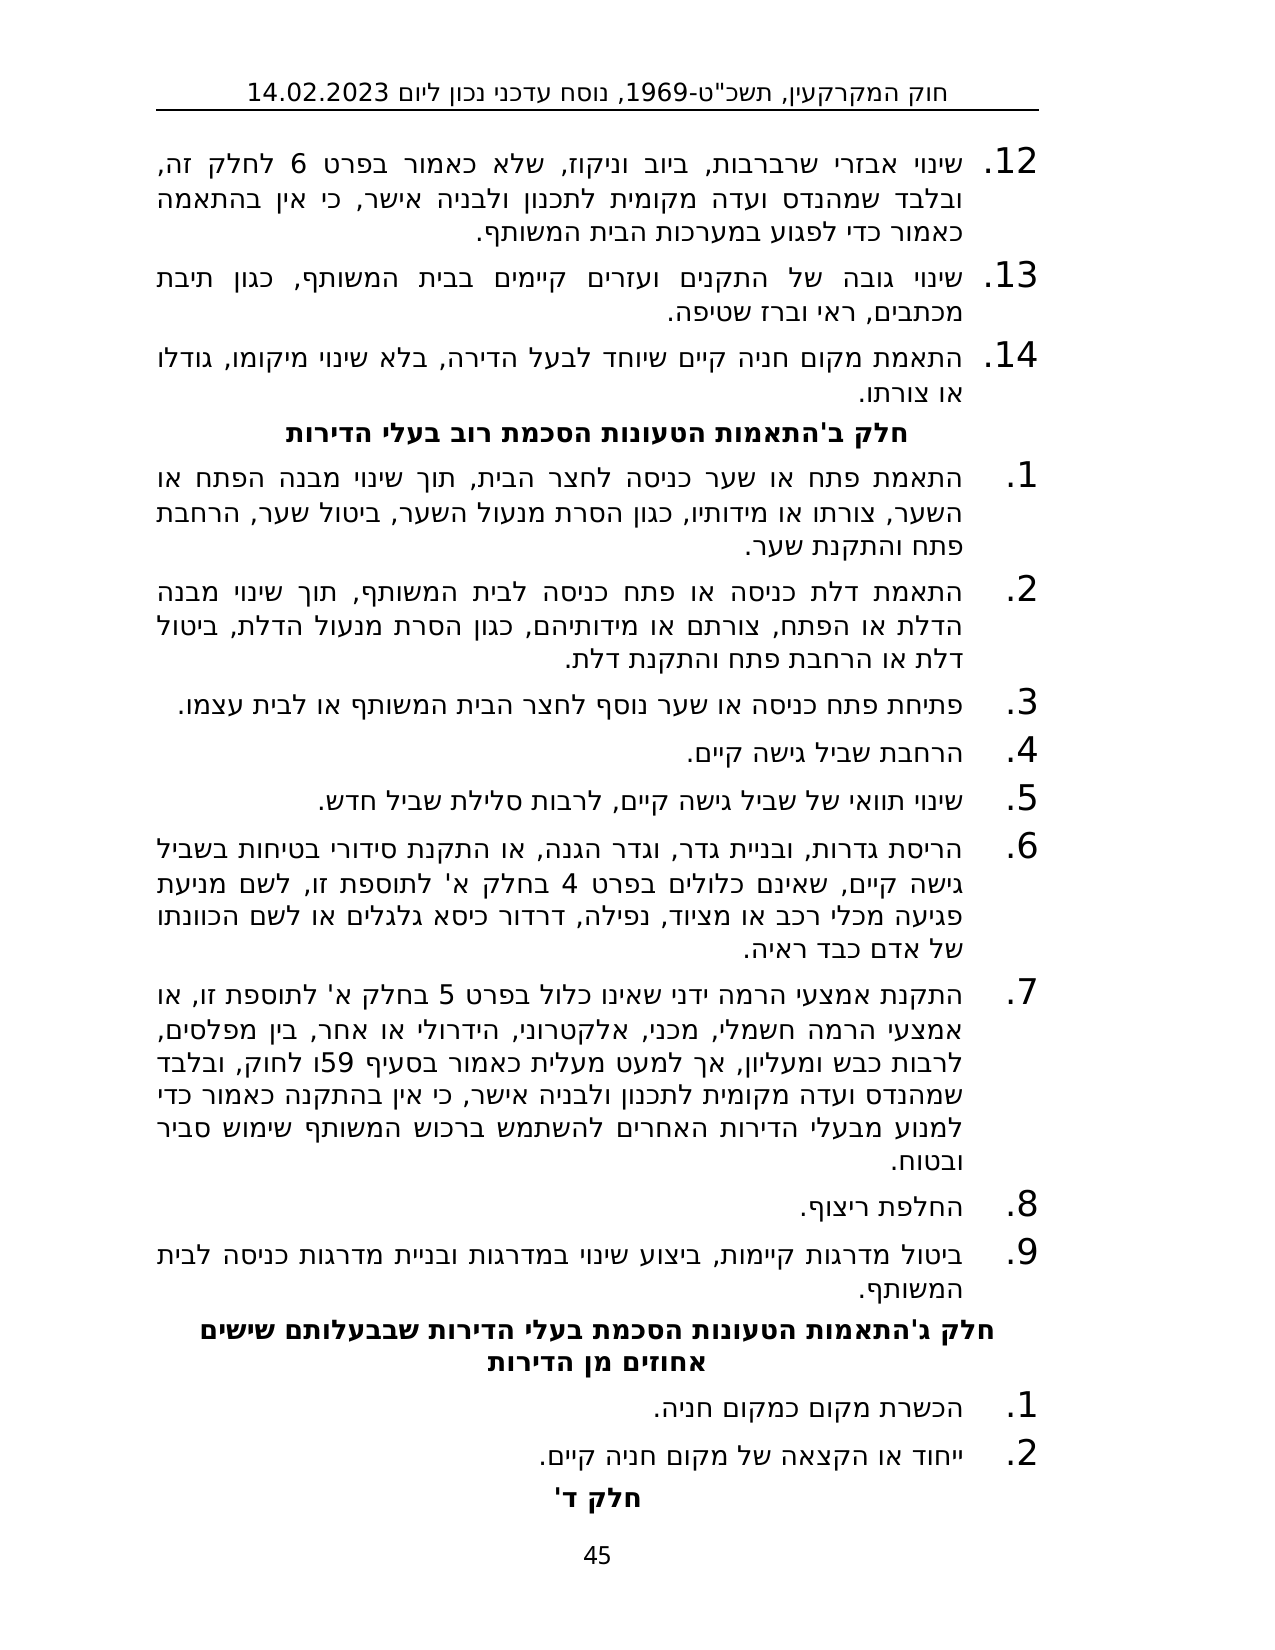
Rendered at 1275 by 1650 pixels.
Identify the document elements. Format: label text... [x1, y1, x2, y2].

text 2. התאמת דלת או פתח כניסה לבית המשותף בלא שינוי מבנה הדלת או הפתח, צורתם או מידותיהם, כגון התקנת מאחז יד, מגיף דלת, אינטרקום, לחצן קריאה, פעמון או דיבורית, שינוי מנעול כניסה למנעול קל יותר לתפעול, ושינוי מיקומם. [156, 293, 1039, 433]
text 3. התקנת מאחז יד, לרבות שינוי מאחז קיים או שינוי מיקומו. [156, 439, 1039, 480]
text 1. התאמת פתח או שער כניסה לחצר הבית המשותף בלא שינוי מבנה הפתח או השער, צורתו או מידותיו, כגון התקנת מאחז יד, מגיף דלת, אינטרקום, לחצן קריאה, פעמון או דיבורית, שינוי מנעול כניסה למנעול קל יותר לתפעול, ושינוי מיקומם. [156, 147, 1039, 286]
text 13. שינוי גובה של התקנים ועזרים קיימים בבית המשותף, כגון תיבת מכתבים, ראי וברז שטיפה. [156, 1311, 1039, 1384]
text 5. התקנת אמצעי הרמה ידני, לרבות כבש, בין מפלסים, שאורכו אינו עולה על 8 מטרים וכשהפרש הגובה בין המפלס העליון לבין המפלס התחתון אינו עולה על 75 ס"מ, ובלבד שמהנדס ועדה מקומית לתכנון ולבניה אישר, כי אין בהתקנה כאמור כדי למנוע מבעלי הדירות האחרים להשתמש ברכוש המשותף שימוש סביר ובטוח. [156, 568, 1039, 740]
text 9. חספוס עדין של מדרגות או של ריצוף שביל גישה קיים, לשם מניעת החלקה. [156, 956, 1039, 1030]
text 11. שינוי אבזרי חשמל, מחשוב, טלוויזיה ותקשורת קיימים והתאמתם לצורכי האדם עם המוגבלות ומידותיו. [156, 1117, 1039, 1191]
text 4. בניית סף צדי בשביל גישה קיים למניעת דרדור כיסא גלגלים או לשם הכוונתו של אדם כבד ראיה. [156, 487, 1039, 561]
text חלק ב'התאמות הטעונות הסכמת רוב בעלי הדירות [156, 1474, 1039, 1505]
text 14. התאמת מקום חניה קיים שיוחד לבעל הדירה, בלא שינוי מיקומו, גודלו או צורתו. [156, 1391, 1039, 1465]
text 7. התקנת תאורה, לרבות תאורת חירום, בשביל גישה או בכניסה לבית המשותף וכן שינוי עוצמת תאורה. [156, 794, 1039, 869]
text 10. התקנת שילוט הכוונה ומידע, לרבות הוספת אותיות מובלטות או כתב ברייל בשילוט קיים. [156, 1036, 1039, 1110]
text 6. החלפה או התקנה של רשת ניקוז (גריל). [156, 747, 1039, 788]
text 12. שינוי אבזרי שרברבות, ביוב וניקוז, שלא כאמור בפרט 6 לחלק זה, ובלבד שמהנדס ועדה מקומית לתכנון ולבניה אישר, כי אין בהתאמה כאמור כדי לפגוע במערכות הבית המשותף. [156, 1197, 1039, 1304]
text 8. שינוי גובה ספים, ובלבד שאין בביצוע השינוי כדי לגרום לתקלות במערכת הניקוז. [156, 875, 1039, 949]
